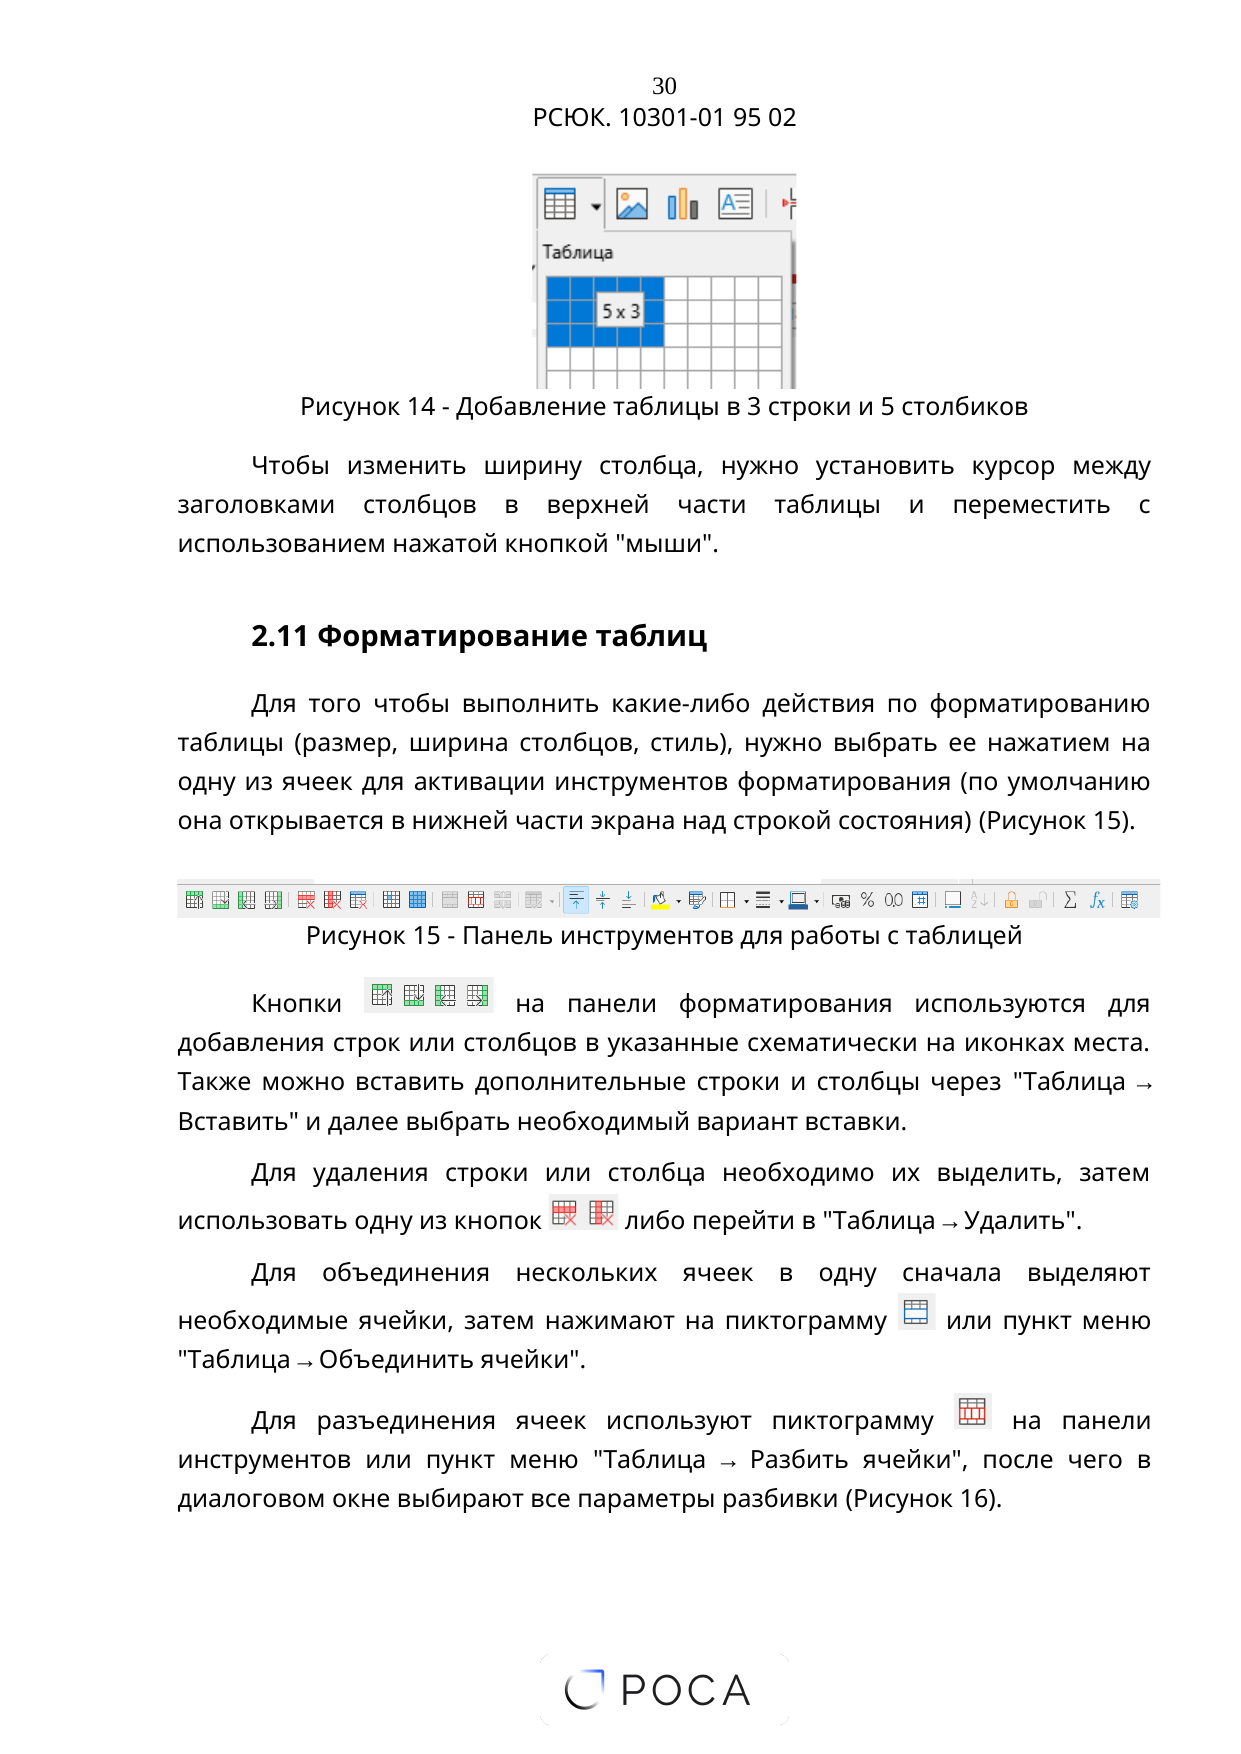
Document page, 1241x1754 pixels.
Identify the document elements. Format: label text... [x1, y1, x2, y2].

text Для того чтобы выполнить какие-либо действия по форматированию таблицы (размер, ширина столбцов, стиль), нужно выбрать ее нажатием на одну из ячеек для активации инструментов форматирования (по умолчанию она открывается в нижней части экрана над строкой состояния) (Рисунок 15). [177, 686, 1152, 837]
picture [540, 1654, 789, 1725]
text Для разъединения ячеек используют пиктограмму на панели инструментов или пункт меню "Таблица → Разбить ячейки", после чего в диалоговом окне выбирают все параметры разбивки (Рисунок 16). [177, 1394, 1152, 1515]
text Рисунок 14 - Добавление таблицы в 3 строки и 5 столбиков [177, 388, 1152, 422]
text Рисунок 15 - Панель инструментов для работы с таблицей [177, 918, 1152, 952]
text Чтобы изменить ширину столбца, нужно установить курсор между заголовками столбцов в верхней части таблицы и переместить с использованием нажатой кнопкой "мыши". [177, 447, 1152, 560]
picture [548, 1194, 619, 1230]
text Кнопки на панели форматирования используются для добавления строк или столбцов в указанные схематически на иконках места. Также можно вставить дополнительные строки и столбцы через "Таблица → Вставить" и далее выбрать необходимый вариант вставки. [177, 977, 1152, 1137]
picture [364, 977, 494, 1013]
picture [897, 1293, 936, 1330]
picture [177, 879, 1161, 918]
text Для объединения нескольких ячеек в одну сначала выделяют необходимые ячейки, затем нажимают на пиктограмму или пункт меню "Таблица → Объединить ячейки". [177, 1255, 1152, 1376]
text Форматирование таблиц [177, 615, 1152, 654]
text Для удаления строки или столбца необходимо их выделить, затем использовать одну из кнопок либо перейти в "Таблица → Удалить". [177, 1155, 1152, 1237]
picture [532, 171, 797, 389]
picture [954, 1393, 992, 1429]
